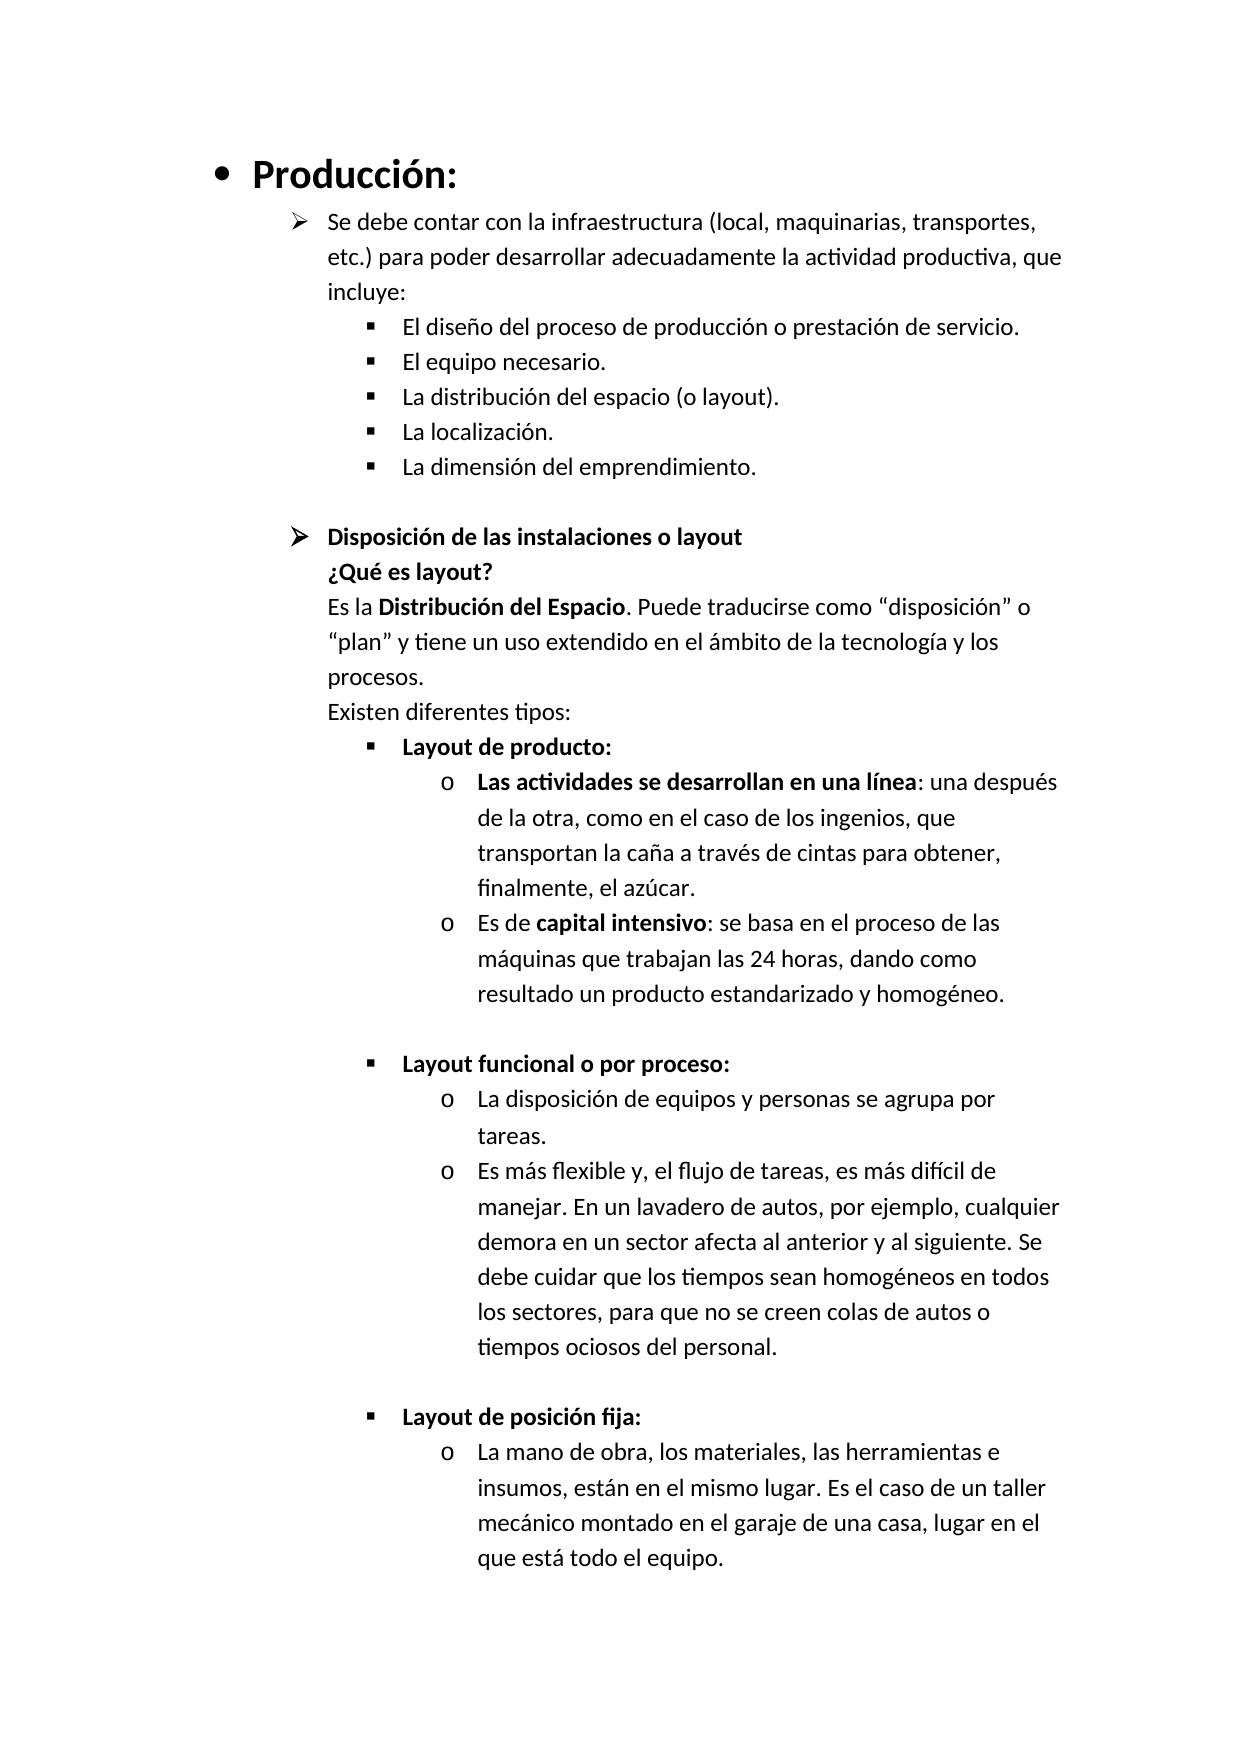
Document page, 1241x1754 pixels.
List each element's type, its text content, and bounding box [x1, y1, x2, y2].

list El diseño del proceso de producción o prestación de servicio. [365, 311, 1063, 342]
list El equipo necesario. [365, 346, 1063, 377]
list La localización. [365, 416, 1063, 447]
list La distribución del espacio (o layout). [365, 381, 1063, 412]
list Disposición de las instalaciones o layout [290, 521, 1063, 552]
list La dimensión del emprendimiento. [365, 451, 1063, 482]
list Layout de posición fija: [365, 1401, 1063, 1432]
list La mano de obra, los materiales, las herramientas e insumos, están en el mismo lugar. Es el caso de un taller mecánico montado en el garaje de una casa, lugar en el que está todo el equipo. [440, 1436, 1063, 1573]
list Se debe contar con la infraestructura (local, maquinarias, transportes, etc.) para poder desarrollar adecuadamente la actividad productiva, que incluye: [290, 206, 1063, 307]
list Es de capital intensivo: se basa en el proceso de las máquinas que trabajan las 24 horas, dando como resultado un producto estandarizado y homogéneo. [440, 907, 1063, 1009]
list Layout de producto: [365, 731, 1063, 762]
list La disposición de equipos y personas se agrupa por tareas. [440, 1083, 1063, 1150]
list Es más flexible y, el flujo de tareas, es más difícil de manejar. En un lavadero de autos, por ejemplo, cualquier demora en un sector afecta al anterior y al siguiente. Se debe cuidar que los tiempos sean homogéneos en todos los sectores, para que no se creen colas de autos o tiempos ociosos del personal. [440, 1155, 1063, 1362]
list ¿Qué es layout? [327, 556, 1063, 587]
list Layout funcional o por proceso: [365, 1048, 1063, 1079]
list Las actividades se desarrollan en una línea: una después de la otra, como en el caso de los ingenios, que transportan la caña a través de cintas para obtener, finalmente, el azúcar. [440, 766, 1063, 903]
list Es la Distribución del Espacio. Puede traducirse como “disposición” o “plan” y tiene un uso extendido en el ámbito de la tecnología y los procesos. [327, 591, 1063, 692]
list Producción: [215, 148, 1063, 198]
list Existen diferentes tipos: [327, 696, 1063, 727]
